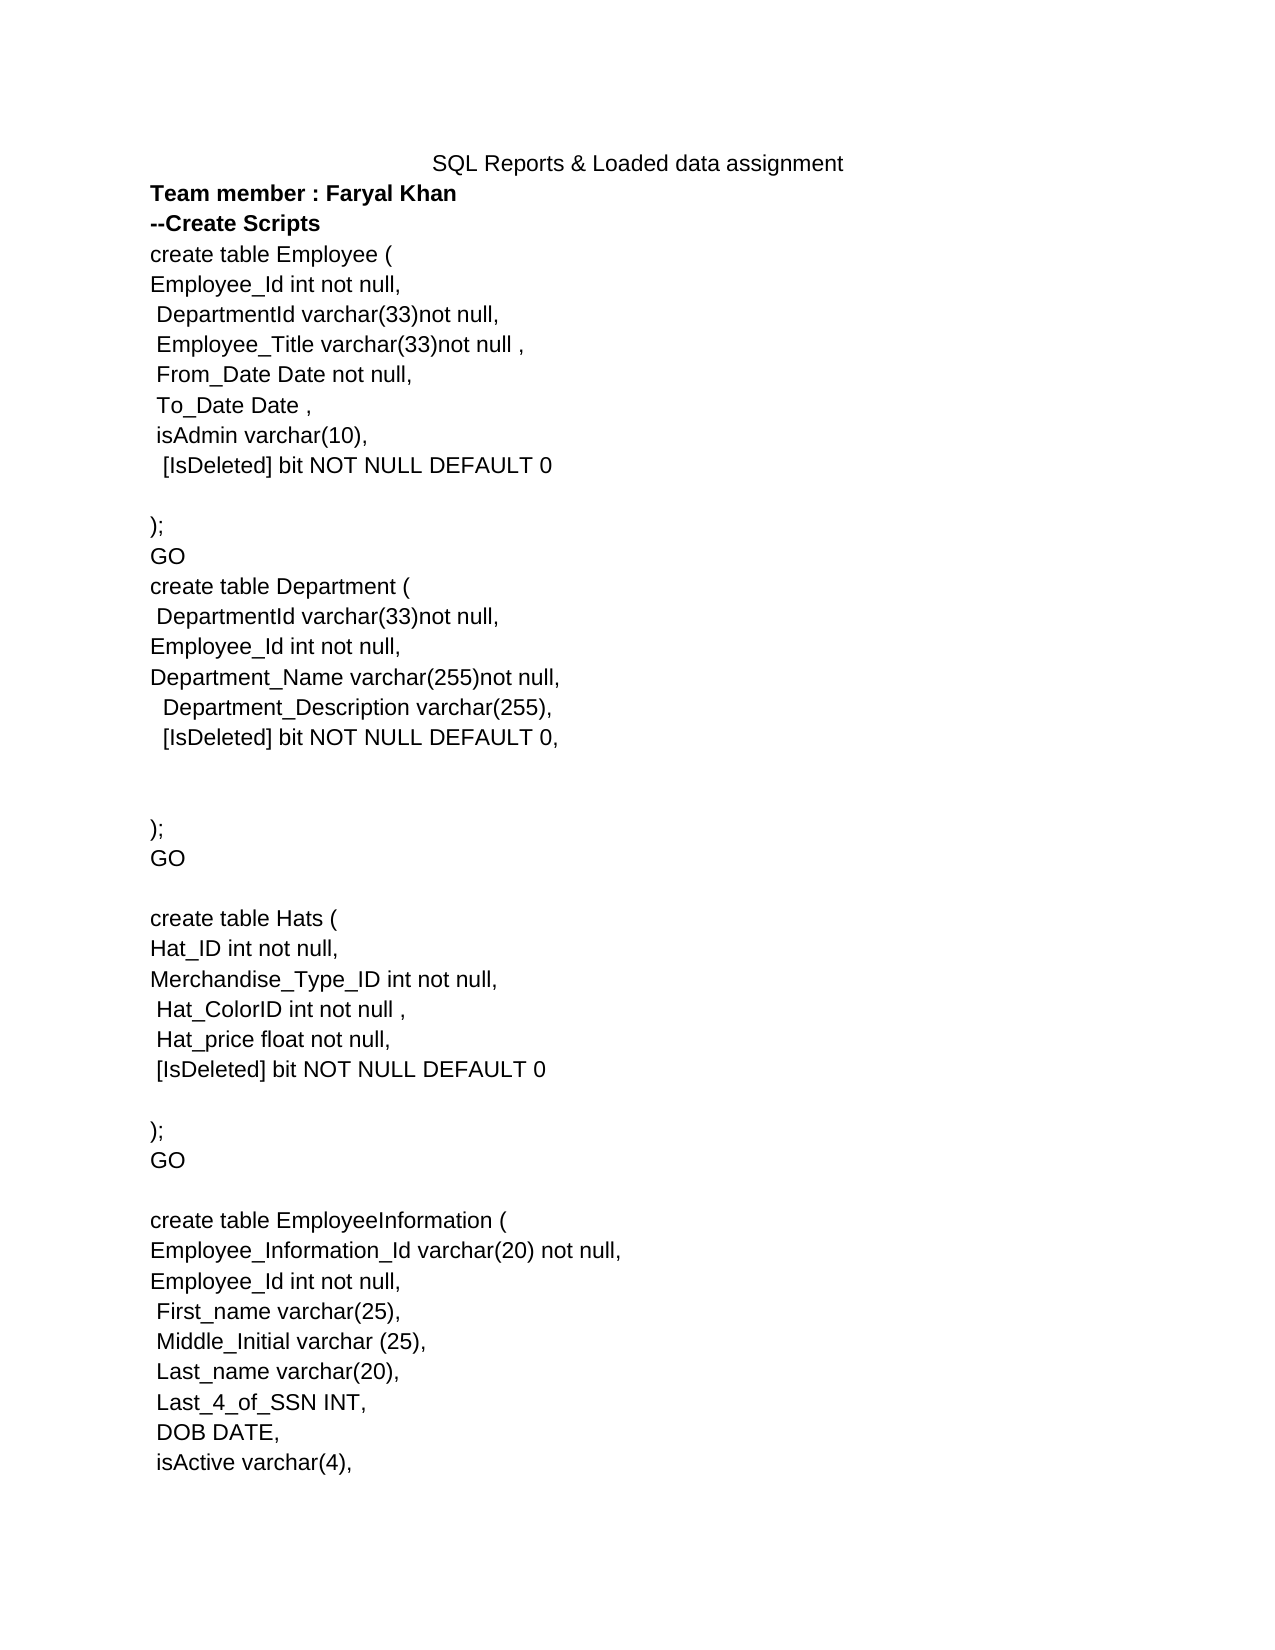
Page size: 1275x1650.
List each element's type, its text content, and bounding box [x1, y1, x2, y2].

text isActive varchar(4), [150, 1449, 1125, 1475]
text DOB DATE, [150, 1419, 1125, 1445]
text DepartmentId varchar(33)not null, [150, 603, 1125, 629]
text Employee_Information_Id varchar(20) not null, [150, 1237, 1125, 1264]
text Hat_ColorID int not null , [150, 996, 1125, 1022]
text create table EmployeeInformation ( [150, 1207, 1125, 1234]
text [IsDeleted] bit NOT NULL DEFAULT 0 [150, 1056, 1125, 1083]
text ); [150, 512, 1125, 539]
text Last_name varchar(20), [150, 1358, 1125, 1385]
text isAdmin varchar(10), [150, 422, 1125, 448]
text [IsDeleted] bit NOT NULL DEFAULT 0 [150, 452, 1125, 478]
text Hat_ID int not null, [150, 935, 1125, 962]
text ); [150, 1117, 1125, 1143]
text Employee_Id int not null, [150, 633, 1125, 660]
text Employee_Id int not null, [150, 271, 1125, 297]
text ); [150, 814, 1125, 841]
text create table Employee ( [150, 241, 1125, 267]
text Merchandise_Type_ID int not null, [150, 966, 1125, 992]
text DepartmentId varchar(33)not null, [150, 301, 1125, 327]
text GO [150, 543, 1125, 569]
text SQL Reports & Loaded data assignment [150, 150, 1125, 176]
text To_Date Date , [150, 392, 1125, 418]
text Employee_Title varchar(33)not null , [150, 331, 1125, 358]
text create table Hats ( [150, 905, 1125, 932]
text Employee_Id int not null, [150, 1268, 1125, 1294]
text [IsDeleted] bit NOT NULL DEFAULT 0, [150, 724, 1125, 750]
text Hat_price float not null, [150, 1026, 1125, 1052]
text Department_Description varchar(255), [150, 694, 1125, 720]
text create table Department ( [150, 573, 1125, 599]
text From_Date Date not null, [150, 361, 1125, 388]
text Department_Name varchar(255)not null, [150, 663, 1125, 690]
text Last_4_of_SSN INT, [150, 1388, 1125, 1415]
text First_name varchar(25), [150, 1298, 1125, 1324]
text GO [150, 845, 1125, 871]
text GO [150, 1147, 1125, 1173]
text --Create Scripts [150, 210, 1125, 237]
text Middle_Initial varchar (25), [150, 1328, 1125, 1354]
text Team member : Faryal Khan [150, 180, 1125, 207]
